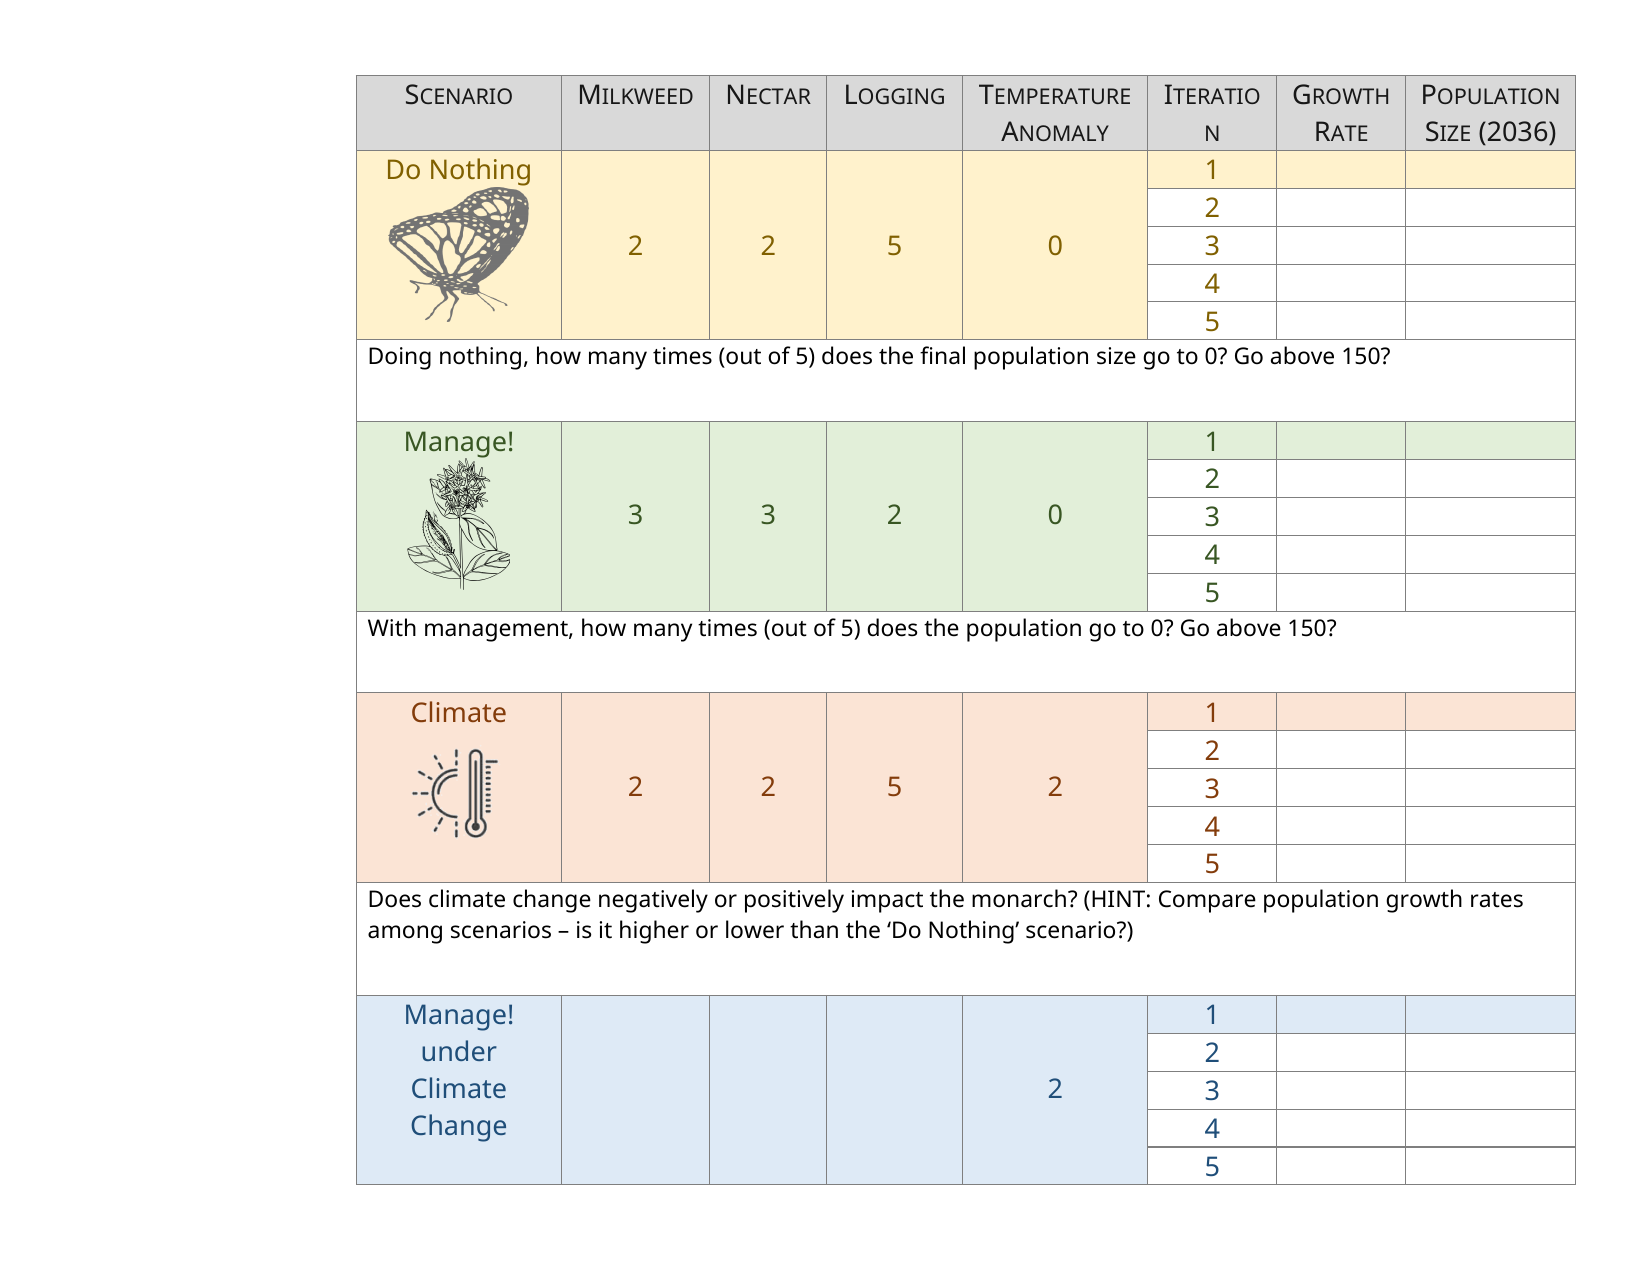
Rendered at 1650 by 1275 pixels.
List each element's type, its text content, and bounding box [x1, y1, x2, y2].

table_cell [1406, 1148, 1575, 1184]
table_cell 5 [827, 151, 962, 339]
table_cell Doing nothing, how many times (out of 5) does the final population size go to 0? Go above 150? [357, 340, 1575, 421]
table_cell [1406, 574, 1575, 611]
table_cell 4 [1148, 265, 1276, 301]
table_cell [1277, 1148, 1405, 1184]
table_cell 2 [710, 693, 826, 882]
table_cell 2 [963, 693, 1147, 882]
table_cell [1406, 498, 1575, 535]
table_cell 4 [1148, 807, 1276, 844]
table_cell [1277, 151, 1405, 188]
table_cell [1406, 807, 1575, 844]
table_cell 3 [1148, 769, 1276, 806]
table_cell 5 [1148, 574, 1276, 611]
table_cell [1277, 996, 1405, 1033]
table_cell 3 [1148, 227, 1276, 263]
table_cell [1277, 302, 1405, 339]
table_cell [1406, 769, 1575, 806]
table_cell 2 [827, 422, 962, 611]
table_cell [1277, 693, 1405, 730]
table_cell [710, 996, 826, 1184]
table_cell 2 [562, 151, 709, 339]
table_cell [1277, 731, 1405, 768]
table_cell 5 [1148, 1148, 1276, 1184]
table_cell [1406, 693, 1575, 730]
table_cell 5 [1148, 302, 1276, 339]
table_cell 2 [1148, 460, 1276, 497]
table_cell [1277, 1034, 1405, 1071]
table_cell 2 [1148, 731, 1276, 768]
table_cell 1 [1148, 996, 1276, 1033]
table_header Temperature Anomaly [963, 76, 1147, 150]
table_cell With management, how many times (out of 5) does the population go to 0? Go above 150? [357, 612, 1575, 692]
table_cell [1406, 1034, 1575, 1071]
table_cell 3 [1148, 1072, 1276, 1108]
table_cell [1277, 422, 1405, 459]
table_cell [1406, 996, 1575, 1033]
table_cell [562, 996, 709, 1184]
table_cell 2 [1148, 1034, 1276, 1071]
table_cell [1406, 845, 1575, 882]
table_cell [1406, 265, 1575, 301]
table_cell [1277, 807, 1405, 844]
table_cell [1277, 845, 1405, 882]
table_header Growth Rate [1277, 76, 1405, 150]
table_cell [1277, 1110, 1405, 1146]
table_cell Manage! [357, 422, 561, 611]
table_header Milkweed [562, 76, 709, 150]
table_cell Does climate change negatively or positively impact the monarch? (HINT: Compare population growth rates among scenarios – is it higher or lower than the ‘Do Nothing’ scenario?) [357, 883, 1575, 995]
table_cell [1277, 227, 1405, 263]
table_cell [1277, 189, 1405, 226]
table_cell 2 [562, 693, 709, 882]
table_cell 3 [1148, 498, 1276, 535]
table_cell 4 [1148, 1110, 1276, 1146]
table_cell [1406, 536, 1575, 573]
table_header Nectar [710, 76, 826, 150]
table_header Logging [827, 76, 962, 150]
table_cell 4 [1148, 536, 1276, 573]
table_cell [1277, 769, 1405, 806]
table_cell [1406, 1110, 1575, 1146]
table_cell Manage! under Climate Change [357, 996, 561, 1184]
table_header Iteration [1148, 76, 1276, 150]
table_cell 1 [1148, 693, 1276, 730]
table_cell [1406, 1072, 1575, 1108]
table_cell [1277, 536, 1405, 573]
table_cell 5 [827, 693, 962, 882]
table_cell [1406, 422, 1575, 459]
table_cell [1277, 574, 1405, 611]
table_header Scenario [357, 76, 561, 150]
table_cell [1406, 189, 1575, 226]
table_cell 1 [1148, 151, 1276, 188]
table_cell [1277, 265, 1405, 301]
table_cell [1277, 1072, 1405, 1108]
table_cell 0 [963, 422, 1147, 611]
table_cell [1406, 302, 1575, 339]
table_cell 2 [963, 996, 1147, 1184]
table_cell 3 [710, 422, 826, 611]
table_cell [1277, 498, 1405, 535]
table_header Population Size (2036) [1406, 76, 1575, 150]
table_cell Do Nothing [357, 151, 561, 339]
table_cell 1 [1148, 422, 1276, 459]
picture [402, 730, 515, 862]
table_cell 5 [1148, 845, 1276, 882]
table_cell Climate [357, 693, 561, 882]
table_cell [1406, 227, 1575, 263]
table_cell [1406, 460, 1575, 497]
table_cell 3 [562, 422, 709, 611]
table_cell [1406, 151, 1575, 188]
table_cell [827, 996, 962, 1184]
table_cell 2 [710, 151, 826, 339]
table_cell [1277, 460, 1405, 497]
picture [407, 458, 510, 590]
table_cell 2 [1148, 189, 1276, 226]
table_cell [1406, 731, 1575, 768]
table_cell 0 [963, 151, 1147, 339]
